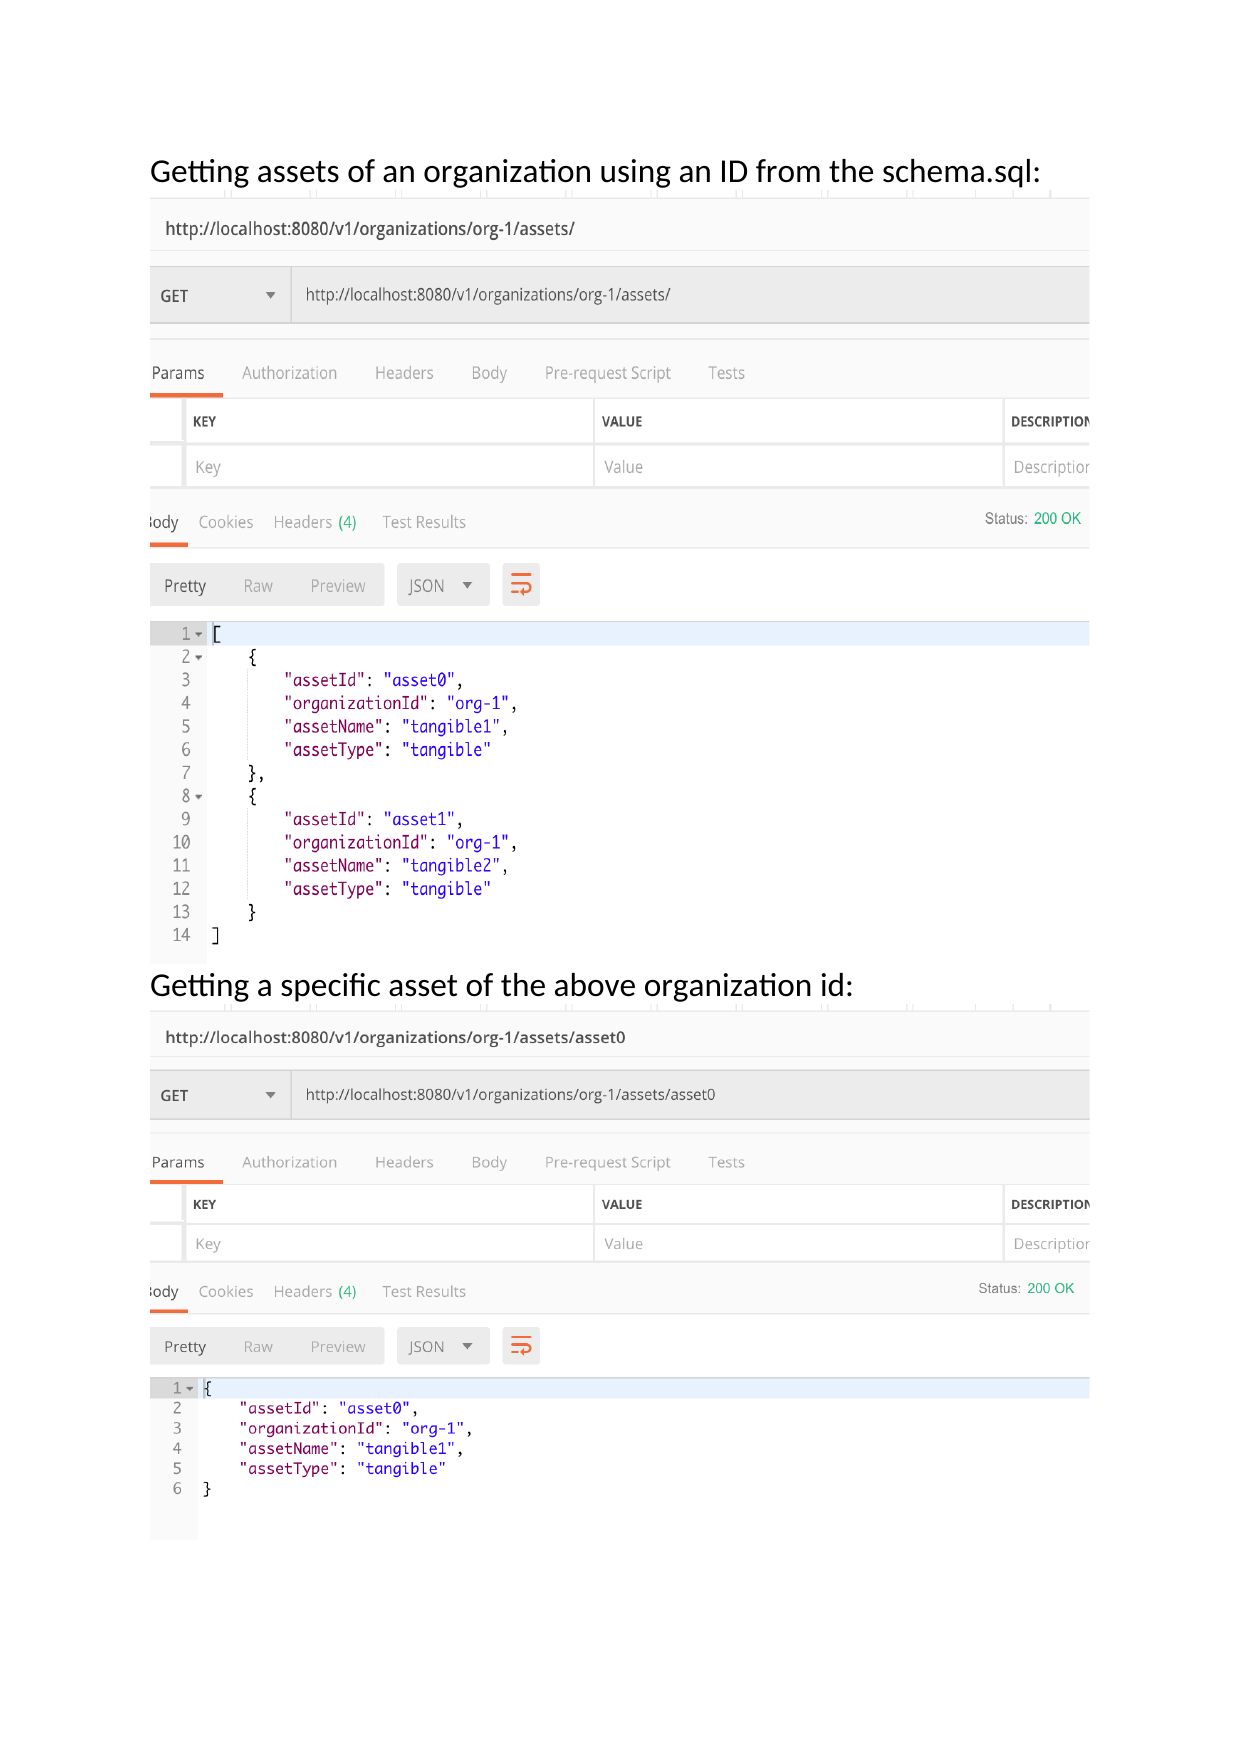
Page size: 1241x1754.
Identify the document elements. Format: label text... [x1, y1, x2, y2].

picture [150, 190, 1090, 964]
picture [150, 1004, 1090, 1540]
text Getting a specific asset of the above organization id: [150, 964, 1090, 1004]
text Getting assets of an organization using an ID from the schema.sql: [150, 150, 1090, 190]
